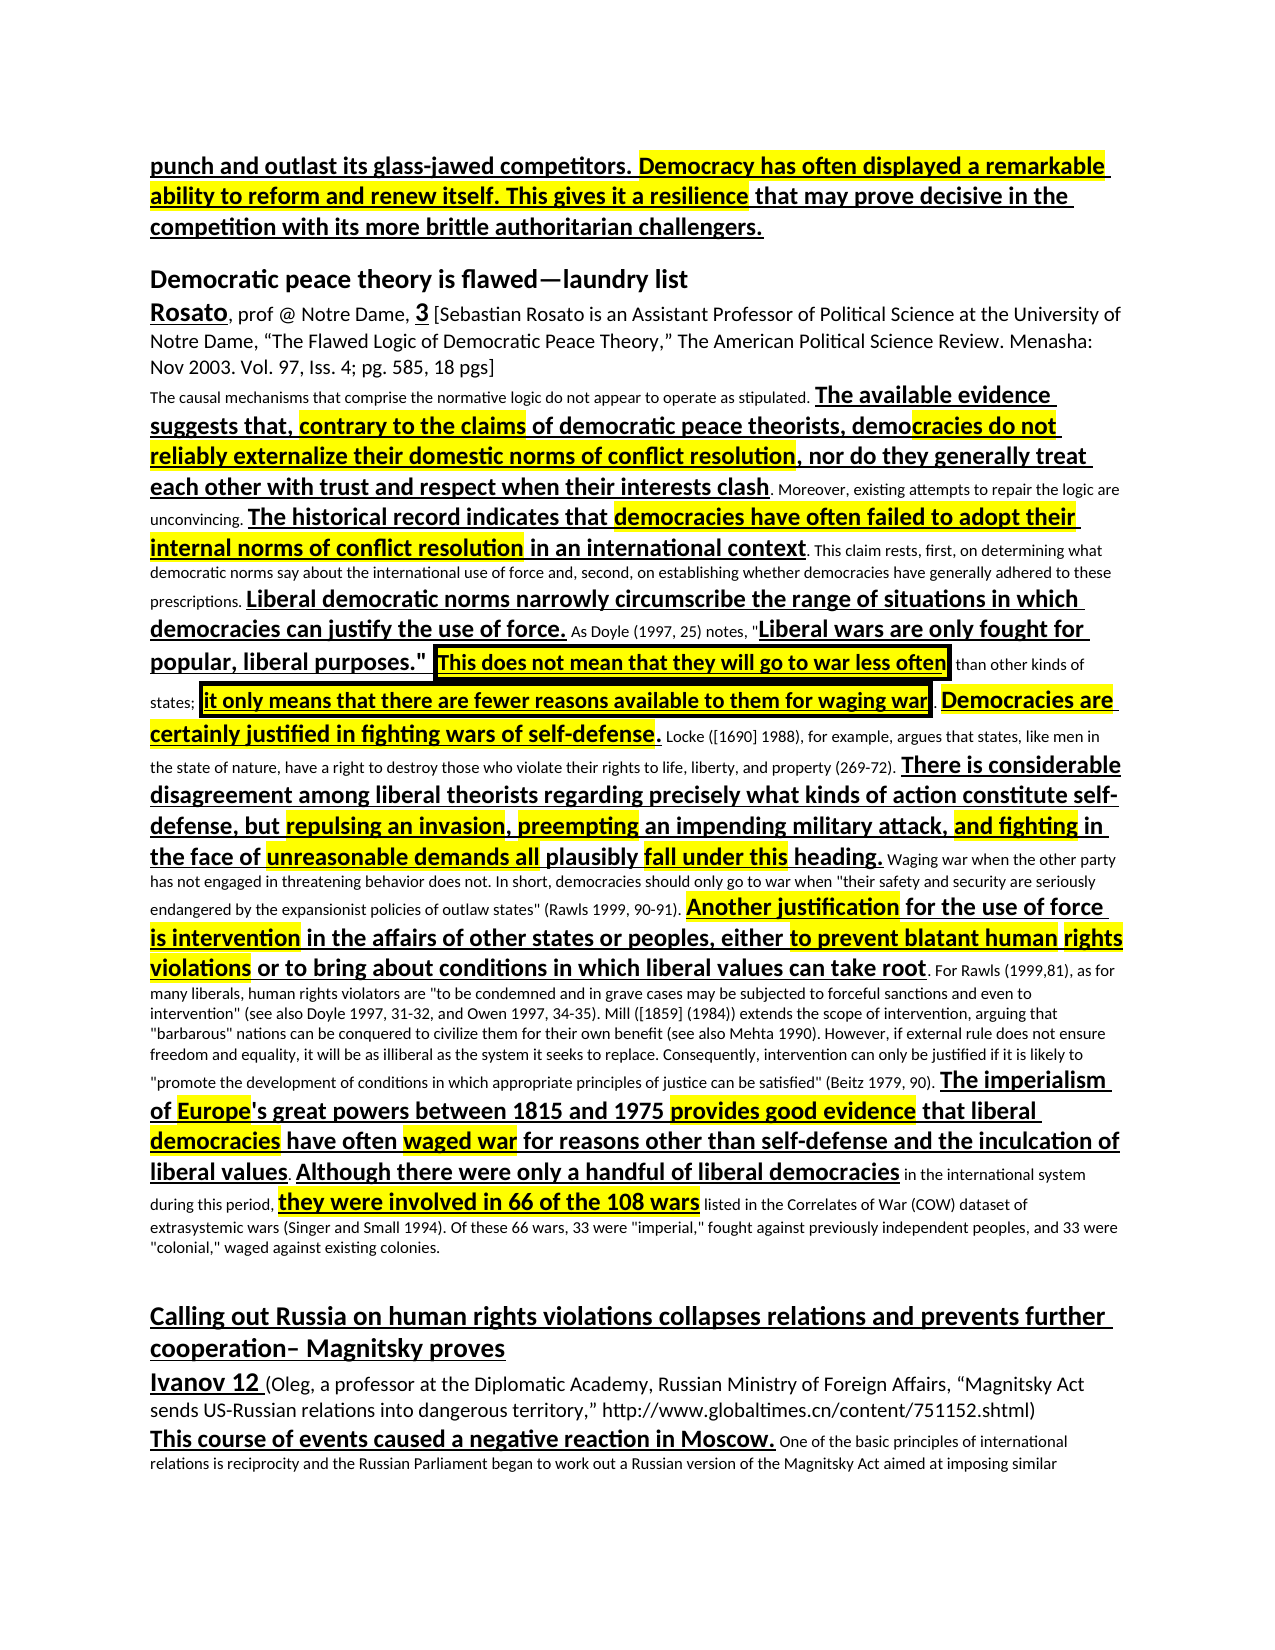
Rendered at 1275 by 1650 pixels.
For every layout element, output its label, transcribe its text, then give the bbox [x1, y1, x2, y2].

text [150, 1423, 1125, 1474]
text Rosato, prof @ Notre Dame, 3 [Sebastian Rosato is an Assistant Professor of Political Science at the University of Notre Dame, “The Flawed Logic of Democratic Peace Theory,” The American Political Science Review. Menasha: Nov 2003. Vol. 97, Iss. 4; pg. 585, 18 pgs] [150, 295, 1125, 379]
subtitle Democratic peace theory is flawed—laundry list [150, 262, 1125, 295]
text The causal mechanisms that comprise the normative logic do not appear to operate as stipulated. The available evidence suggests that, contrary to the claims of democratic peace theorists, democracies do not reliably externalize their domestic norms of conflict resolution, nor do they generally treat each other with trust and respect when their interests clash. Moreover, existing attempts to repair the logic are unconvincing. The historical record indicates that democracies have often failed to adopt their internal norms of conflict resolution in an international context. This claim rests, first, on determining what democratic norms say about the international use of force and, second, on establishing whether democracies have generally adhered to these prescriptions. Liberal democratic norms narrowly circumscribe the range of situations in which democracies can justify the use of force. As Doyle (1997, 25) notes, "Liberal wars are only fought for popular, liberal purposes." This does not mean that they will go to war less often than other kinds of states; it only means that there are fewer reasons available to them for waging war. Democracies are certainly justified in fighting wars of self-defense. Locke ([1690] 1988), for example, argues that states, like men in the state of nature, have a right to destroy those who violate their rights to life, liberty, and property (269-72). There is considerable disagreement among liberal theorists regarding precisely what kinds of action constitute self-defense, but repulsing an invasion, preempting an impending military attack, and fighting in the face of unreasonable demands all plausibly fall under this heading. Waging war when the other party has not engaged in threatening behavior does not. In short, democracies should only go to war when "their safety and security are seriously endangered by the expansionist policies of outlaw states" (Rawls 1999, 90-91). Another justification for the use of force is intervention in the affairs of other states or peoples, either to prevent blatant human rights violations or to bring about conditions in which liberal values can take root. For Rawls (1999,81), as for many liberals, human rights violators are "to be condemned and in grave cases may be subjected to forceful sanctions and even to intervention" (see also Doyle 1997, 31-32, and Owen 1997, 34-35). Mill ([1859] (1984)) extends the scope of intervention, arguing that "barbarous" nations can be conquered to civilize them for their own benefit (see also Mehta 1990). However, if external rule does not ensure freedom and equality, it will be as illiberal as the system it seeks to replace. Consequently, intervention can only be justified if it is likely to "promote the development of conditions in which appropriate principles of justice can be satisfied" (Beitz 1979, 90). The imperialism of Europe's great powers between 1815 and 1975 provides good evidence that liberal democracies have often waged war for reasons other than self-defense and the inculcation of liberal values. Although there were only a handful of liberal democracies in the international system during this period, they were involved in 66 of the 108 wars listed in the Correlates of War (COW) dataset of extrasystemic wars (Singer and Small 1994). Of these 66 wars, 33 were "imperial," fought against previously independent peoples, and 33 were "colonial," waged against existing colonies. [150, 379, 1125, 1257]
subtitle Calling out Russia on human rights violations collapses relations and prevents further cooperation– Magnitsky proves [150, 1299, 1125, 1365]
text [150, 150, 1125, 242]
text Ivanov 12 (Oleg, a professor at the Diplomatic Academy, Russian Ministry of Foreign Affairs, “Magnitsky Act sends US-Russian relations into dangerous territory,” http://www.globaltimes.cn/content/751152.shtml) [150, 1365, 1125, 1423]
